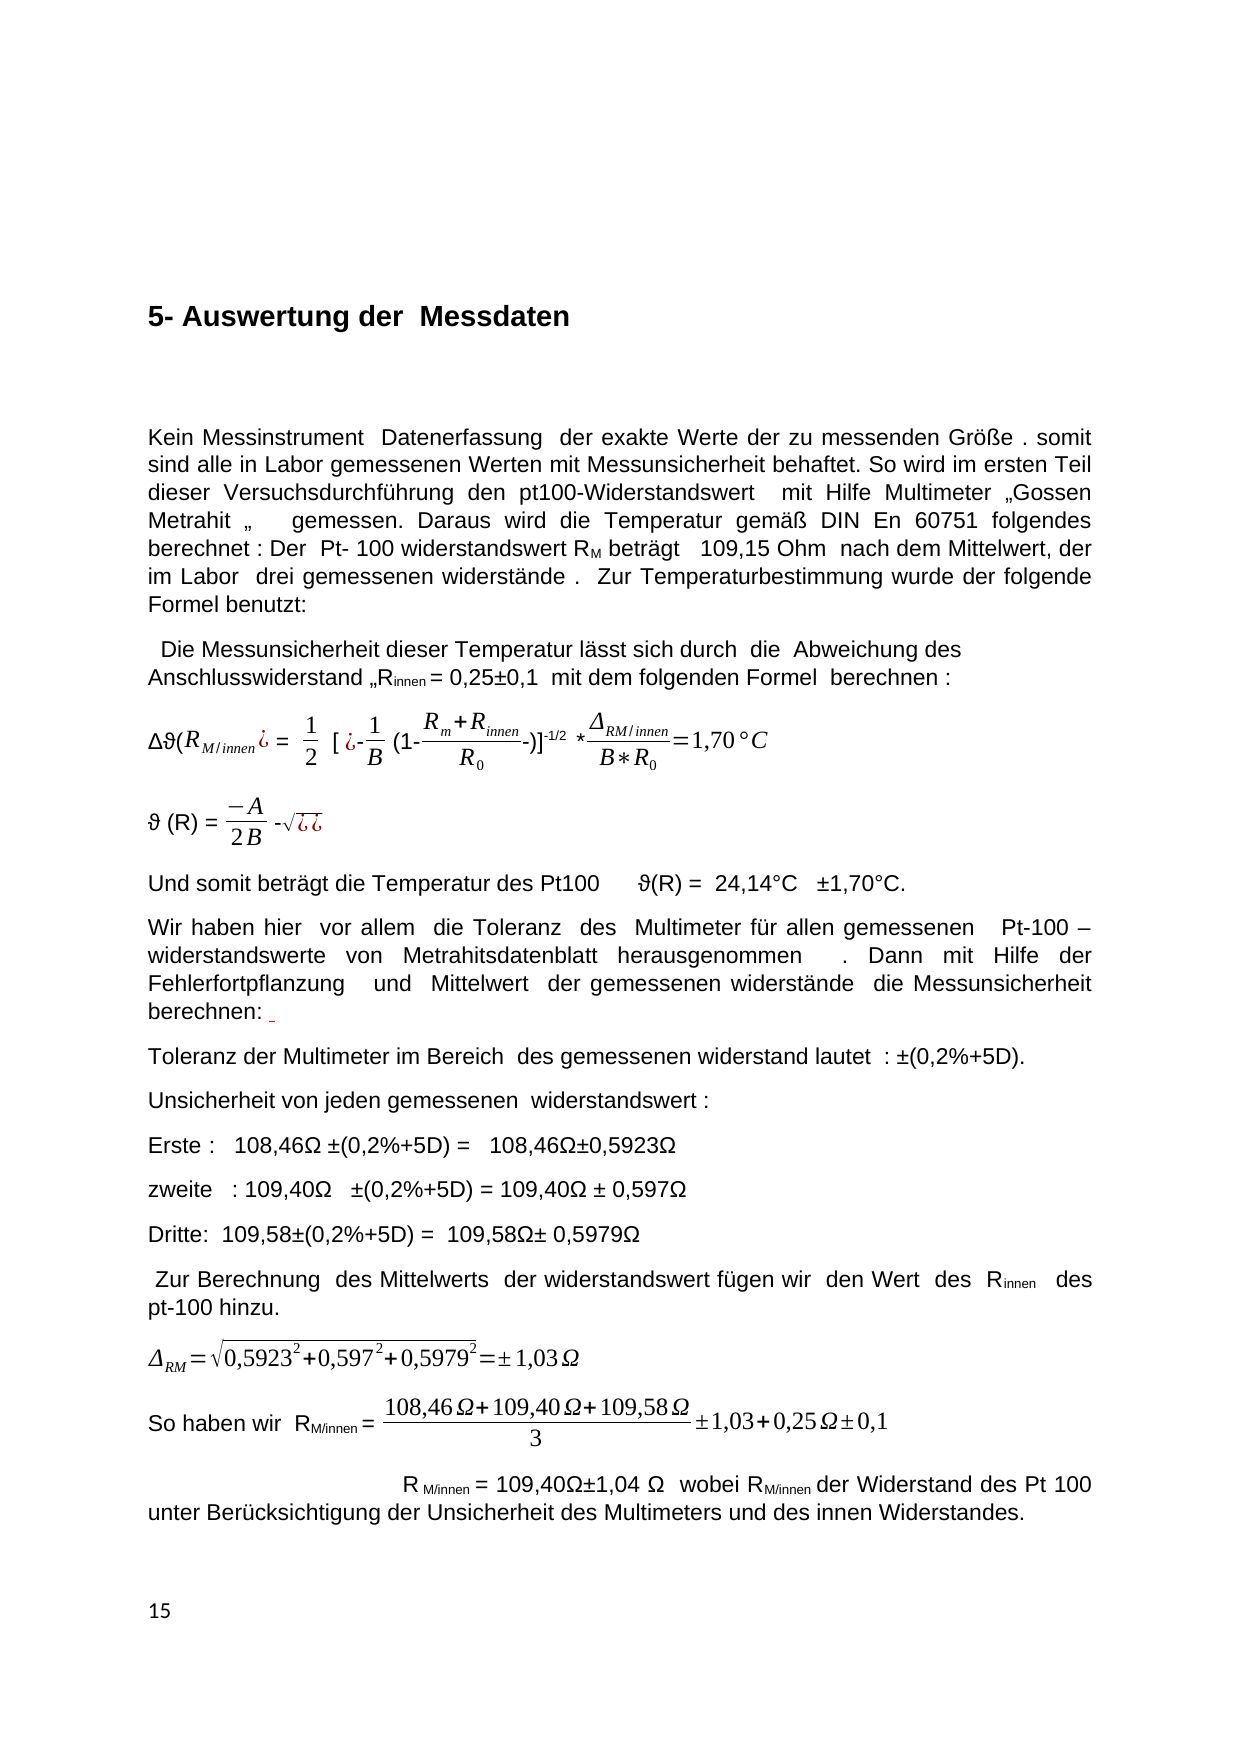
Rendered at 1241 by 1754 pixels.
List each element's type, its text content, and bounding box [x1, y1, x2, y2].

text Die Messunsicherheit dieser Temperatur lässt sich durch die Abweichung des Anschlusswiderstand „Rinnen = 0,25±0,1 mit dem folgenden Formel berechnen : [148, 636, 1093, 690]
text zweite : 109,40Ω ±(0,2%+5D) = 109,40Ω ± 0,597Ω [148, 1176, 1093, 1203]
text Kein Messinstrument Datenerfassung der exakte Werte der zu messenden Größe . somit sind alle in Labor gemessenen Werten mit Messunsicherheit behaftet. So wird im ersten Teil dieser Versuchsdurchführung den pt100-Widerstandswert mit Hilfe Multimeter „Gossen Metrahit „ gemessen. Daraus wird die Temperatur gemäß DIN En 60751 folgendes berechnet : Der Pt- 100 widerstandswert RM beträgt 109,15 Ohm nach dem Mittelwert, der im Labor drei gemessenen widerstände . Zur Temperaturbestimmung wurde der folgende Formel benutzt: [148, 423, 1093, 617]
subtitle 5- Auswertung der Messdaten [148, 299, 1093, 332]
text Toleranz der Multimeter im Bereich des gemessenen widerstand lautet : ±(0,2%+5D). [148, 1043, 1093, 1069]
text So haben wir RM/innen = [148, 1394, 1093, 1453]
text Dritte: 109,58±(0,2%+5D) = 109,58Ω± 0,5979Ω [148, 1221, 1093, 1247]
text Wir haben hier vor allem die Toleranz des Multimeter für allen gemessenen Pt-100 –widerstandswerte von Metrahitsdatenblatt herausgenommen . Dann mit Hilfe der Fehlerfortpflanzung und Mittelwert der gemessenen widerstände die Messunsicherheit berechnen: [148, 914, 1093, 1024]
text Δϑ( = [ - (1--)]-1/2 * [148, 708, 1093, 774]
text Und somit beträgt die Temperatur des Pt100 ϑ(R) = 24,14°C ±1,70°C. [148, 870, 1093, 896]
text Erste : 108,46Ω ±(0,2%+5D) = 108,46Ω±0,5923Ω [148, 1132, 1093, 1158]
text Zur Berechnung des Mittelwerts der widerstandswert fügen wir den Wert des Rinnen des pt-100 hinzu. [148, 1266, 1093, 1320]
text RM/innen = 109,40Ω±1,04 Ω wobei RM/innen der Widerstand des Pt 100 unter Berücksichtigung der Unsicherheit des Multimeters und des innen Widerstandes. [148, 1471, 1093, 1525]
text Unsicherheit von jeden gemessenen widerstandswert : [148, 1087, 1093, 1114]
text ϑ (R) = - [148, 793, 1093, 852]
